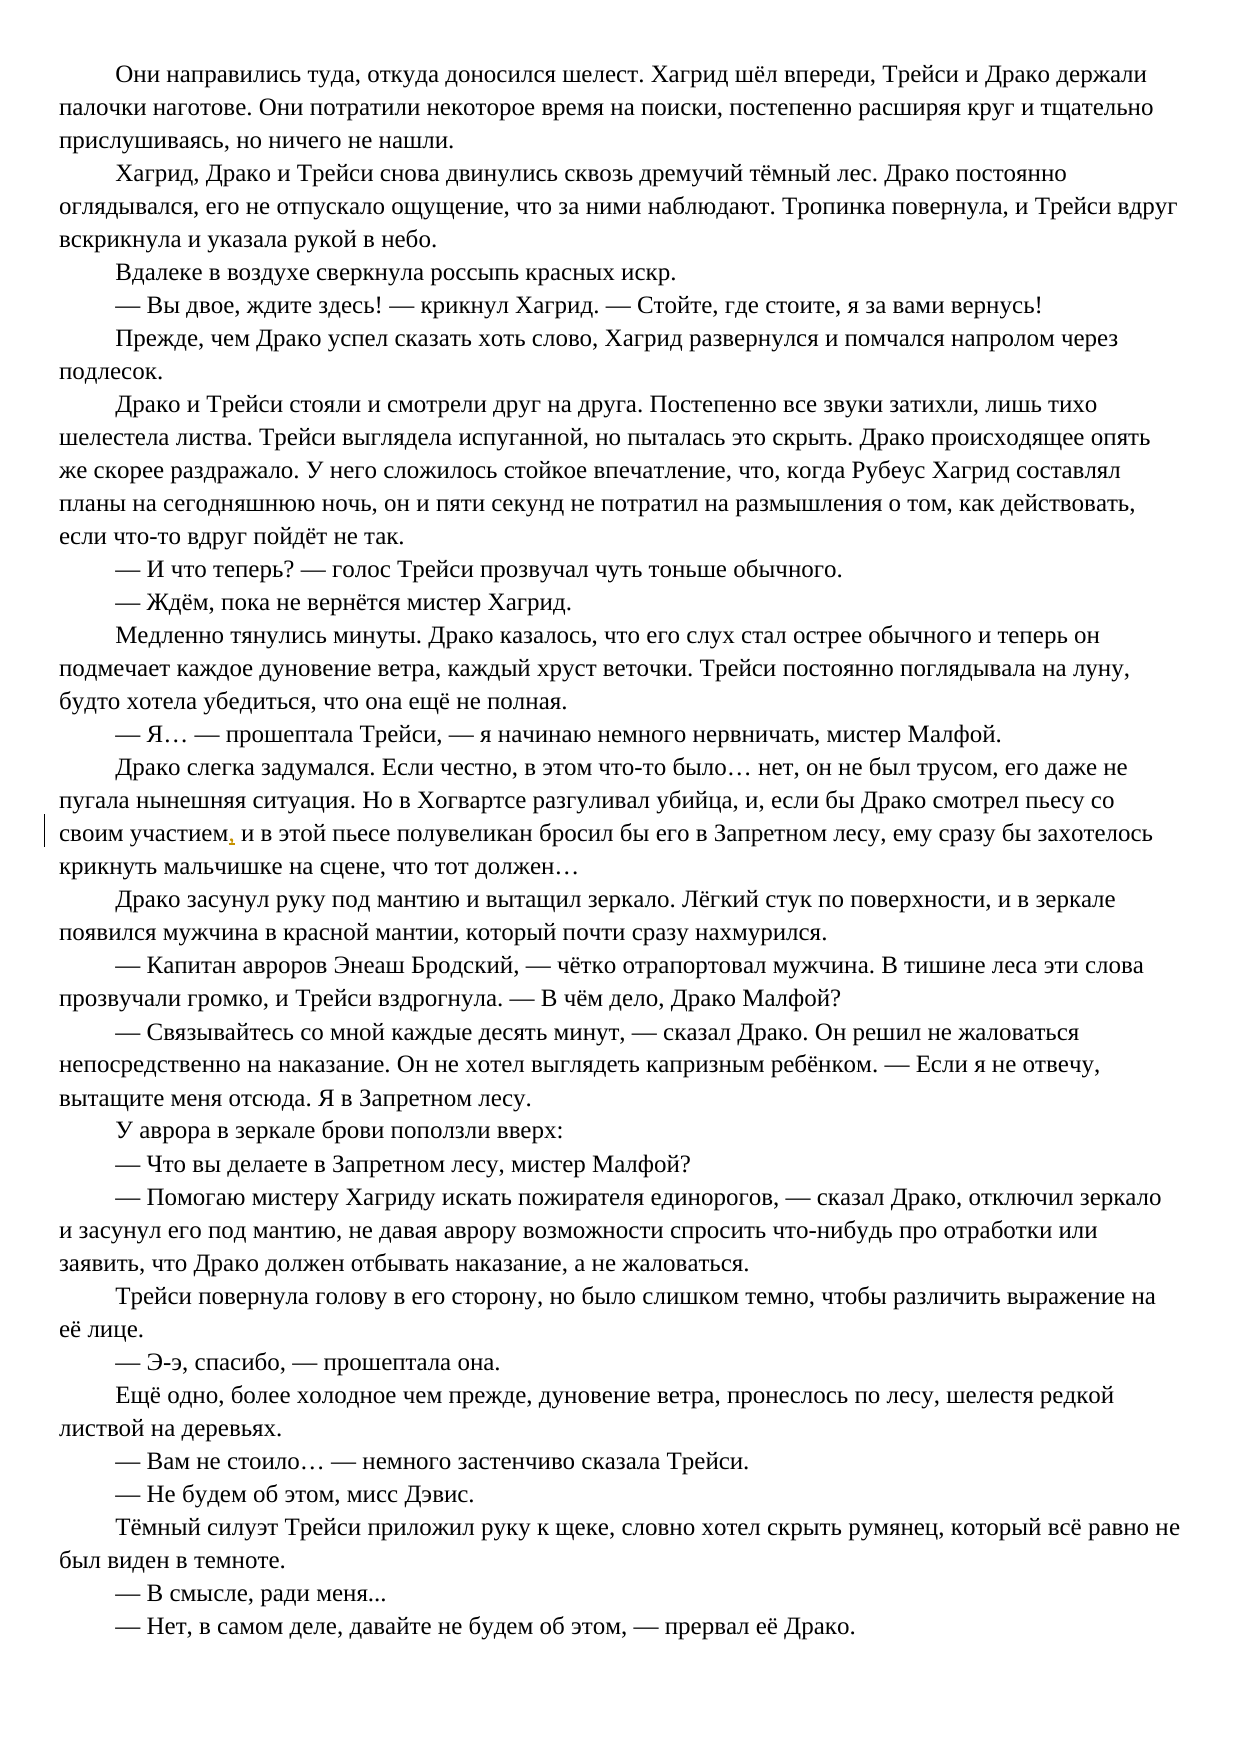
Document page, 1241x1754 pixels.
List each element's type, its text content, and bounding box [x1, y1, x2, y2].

text — И что теперь? — голос Трейси прозвучал чуть тоньше обычного. [59, 554, 1181, 583]
text — Капитан авроров Энеаш Бродский, — чётко отрапортовал мужчина. В тишине леса эти слова прозвучали громко, и Трейси вздрогнула. — В чём дело, Драко Малфой? [59, 951, 1181, 1012]
text Хагрид, Драко и Трейси снова двинулись сквозь дремучий тёмный лес. Драко постоянно оглядывался, его не отпускало ощущение, что за ними наблюдают. Тропинка повернула, и Трейси вдруг вскрикнула и указала рукой в небо. [59, 158, 1181, 253]
text Драко слегка задумался. Если честно, в этом что-то было… нет, он не был трусом, его даже не пугала нынешняя ситуация. Но в Хогвартсе разгуливал убийца, и, если бы Драко смотрел пьесу со своим участием и в этой пьесе полувеликан бросил бы его в Запретном лесу, ему сразу бы захотелось крикнуть мальчишке на сцене, что тот должен… [59, 752, 1181, 880]
text — Что вы делаете в Запретном лесу, мистер Малфой? [59, 1149, 1181, 1177]
text Они направились туда, откуда доносился шелест. Хагрид шёл впереди, Трейси и Драко держали палочки наготове. Они потратили некоторое время на поиски, постепенно расширяя круг и тщательно прислушиваясь, но ничего не нашли. [59, 59, 1181, 154]
text Медленно тянулись минуты. Драко казалось, что его слух стал острее обычного и теперь он подмечает каждое дуновение ветра, каждый хруст веточки. Трейси постоянно поглядывала на луну, будто хотела убедиться, что она ещё не полная. [59, 620, 1181, 715]
text Тёмный силуэт Трейси приложил руку к щеке, словно хотел скрыть румянец, который всё равно не был виден в темноте. [59, 1512, 1181, 1574]
text — В смысле, ради меня... [59, 1578, 1181, 1607]
text — Я… — прошептала Трейси, — я начинаю немного нервничать, мистер Малфой. [59, 719, 1181, 748]
text — Вам не стоило… — немного застенчиво сказала Трейси. [59, 1446, 1181, 1474]
text — Не будем об этом, мисс Дэвис. [59, 1479, 1181, 1508]
text Трейси повернула голову в его сторону, но было слишком темно, чтобы различить выражение на её лице. [59, 1281, 1181, 1342]
text Прежде, чем Драко успел сказать хоть слово, Хагрид развернулся и помчался напролом через подлесок. [59, 323, 1181, 385]
text Драко и Трейси стояли и смотрели друг на друга. Постепенно все звуки затихли, лишь тихо шелестела листва. Трейси выглядела испуганной, но пыталась это скрыть. Драко происходящее опять же скорее раздражало. У него сложилось стойкое впечатление, что, когда Рубеус Хагрид составлял планы на сегодняшнюю ночь, он и пяти секунд не потратил на размышления о том, как действовать, если что-то вдруг пойдёт не так. [59, 389, 1181, 550]
text — Э-э, спасибо, — прошептала она. [59, 1347, 1181, 1376]
text — Помогаю мистеру Хагриду искать пожирателя единорогов, — сказал Драко, отключил зеркало и засунул его под мантию, не давая аврору возможности спросить что-нибудь про отработки или заявить, что Драко должен отбывать наказание, а не жаловаться. [59, 1182, 1181, 1276]
text Ещё одно, более холодное чем прежде, дуновение ветра, пронеслось по лесу, шелестя редкой листвой на деревьях. [59, 1380, 1181, 1442]
text — Нет, в самом деле, давайте не будем об этом, — прервал её Драко. [59, 1611, 1181, 1640]
text У аврора в зеркале брови поползли вверх: [59, 1116, 1181, 1144]
text — Вы двое, ждите здесь! — крикнул Хагрид. — Стойте, где стоите, я за вами вернусь! [59, 290, 1181, 319]
text — Ждём, пока не вернётся мистер Хагрид. [59, 587, 1181, 616]
text Драко засунул руку под мантию и вытащил зеркало. Лёгкий стук по поверхности, и в зеркале появился мужчина в красной мантии, который почти сразу нахмурился. [59, 884, 1181, 946]
text Вдалеке в воздухе сверкнула россыпь красных искр. [59, 257, 1181, 286]
text — Связывайтесь со мной каждые десять минут, — сказал Драко. Он решил не жаловаться непосредственно на наказание. Он не хотел выглядеть капризным ребёнком. — Если я не отвечу, вытащите меня отсюда. Я в Запретном лесу. [59, 1017, 1181, 1111]
